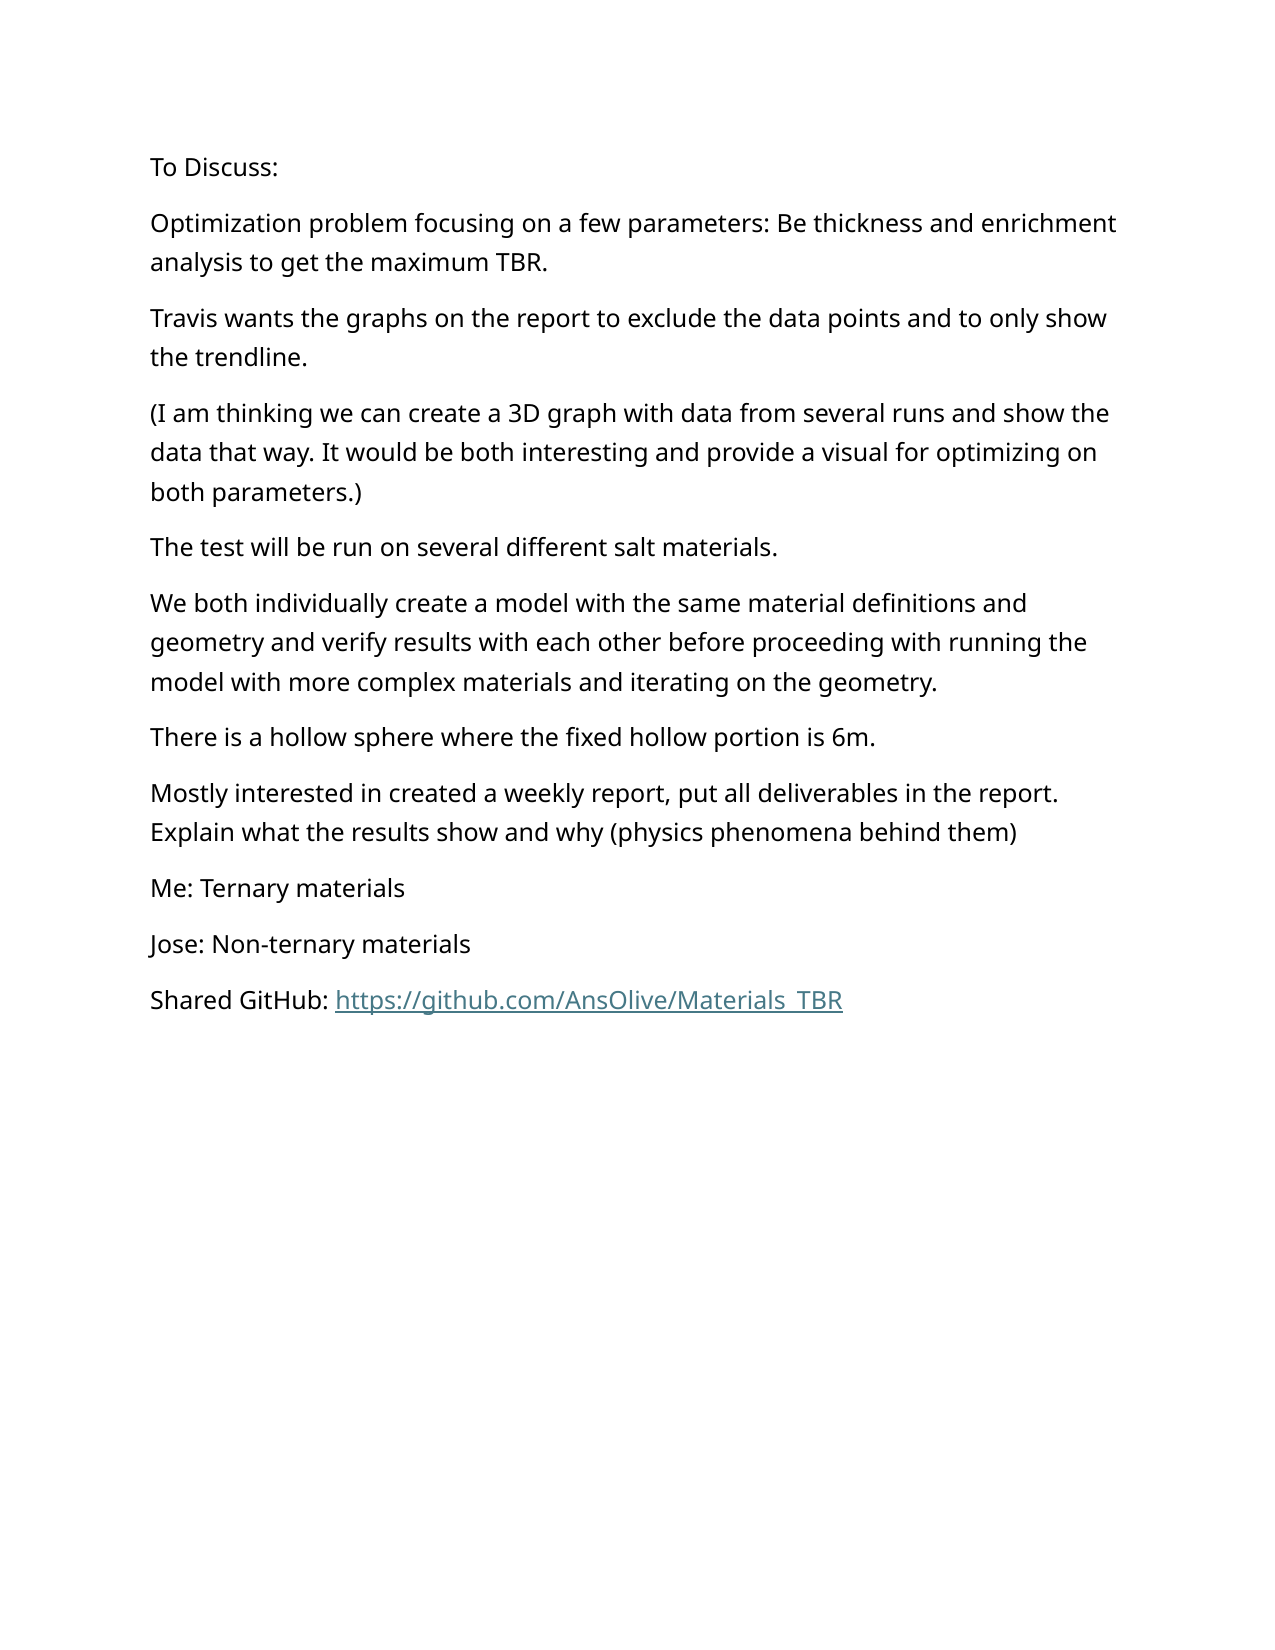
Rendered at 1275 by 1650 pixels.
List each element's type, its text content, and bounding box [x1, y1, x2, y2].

text Mostly interested in created a weekly report, put all deliverables in the report. Explain what the results show and why (physics phenomena behind them) [150, 776, 1125, 849]
text We both individually create a model with the same material definitions and geometry and verify results with each other before proceeding with running the model with more complex materials and iterating on the geometry. [150, 586, 1125, 698]
text (I am thinking we can create a 3D graph with data from several runs and show the data that way. It would be both interesting and provide a visual for optimizing on both parameters.) [150, 396, 1125, 508]
text To Discuss: [150, 150, 1125, 184]
text Me: Ternary materials [150, 871, 1125, 905]
text Optimization problem focusing on a few parameters: Be thickness and enrichment analysis to get the maximum TBR. [150, 206, 1125, 279]
text Shared GitHub: https://github.com/AnsOlive/Materials_TBR [150, 982, 1125, 1017]
text There is a hollow sphere where the fixed hollow portion is 6m. [150, 720, 1125, 754]
text The test will be run on several different salt materials. [150, 530, 1125, 564]
text Travis wants the graphs on the report to exclude the data points and to only show the trendline. [150, 301, 1125, 374]
text Jose: Non-ternary materials [150, 927, 1125, 961]
